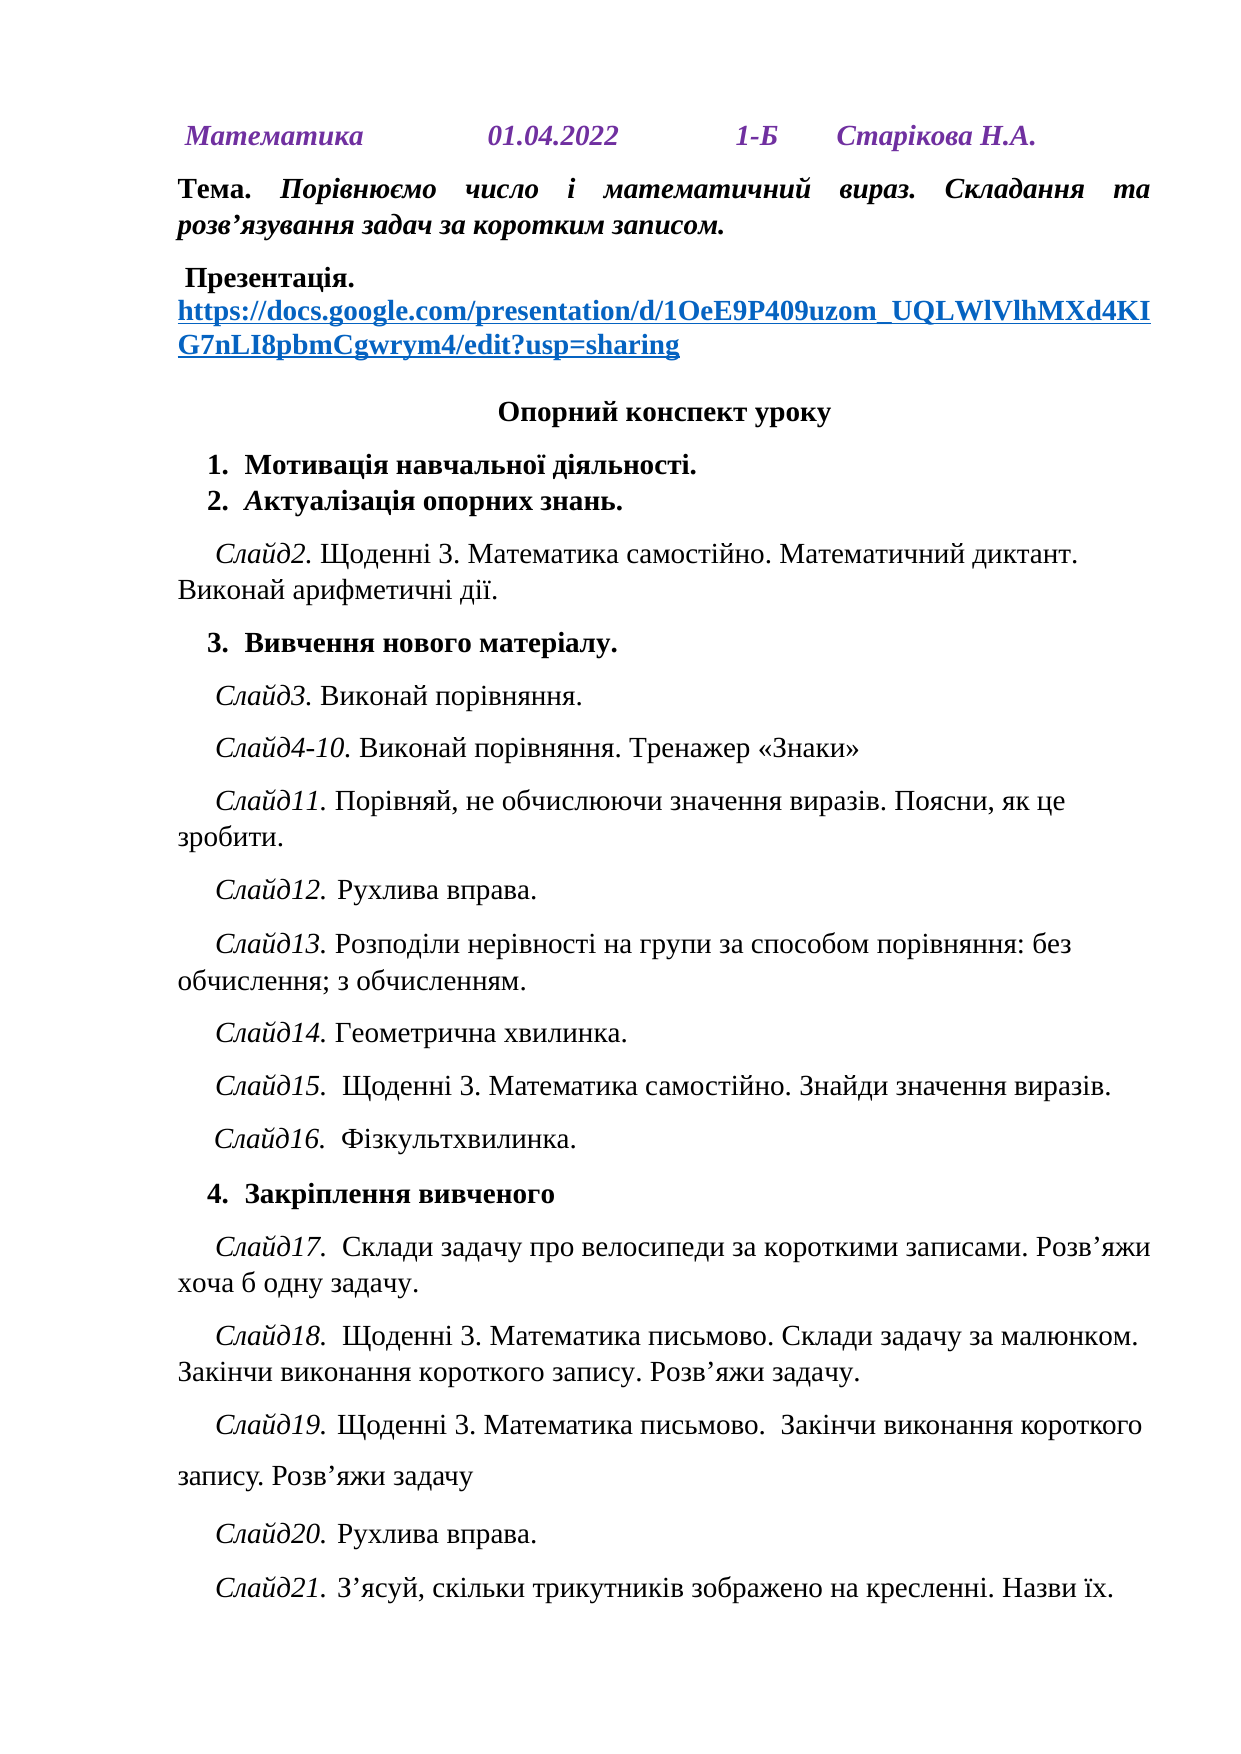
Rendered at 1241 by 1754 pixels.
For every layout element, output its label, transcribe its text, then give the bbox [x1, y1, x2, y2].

text Слайд21. З’ясуй, скільки трикутників зображено на кресленні. Назви їх. [177, 1570, 1152, 1604]
text Слайд2. Щоденні 3. Математика самостійно. Математичний диктант. Виконай арифметичні дії. [177, 536, 1152, 606]
text Математика 01.04.2022 1-Б Старікова Н.А. [177, 118, 1152, 152]
text Слайд12. Рухлива вправа. [177, 872, 1152, 906]
text Тема. Порівнюємо число і математичний вираз. Складання та розв’язування задач за коротким записом. [177, 171, 1152, 241]
list Вивчення нового матеріалу. [207, 625, 1152, 658]
text Презентація. https://docs.google.com/presentation/d/1OeE9P409uzom_UQLWlVlhMXd4KIG7nLI8pbmCgwrym4/edit?usp=sharing [177, 260, 1152, 361]
text Слайд17. Склади задачу про велосипеди за короткими записами. Розв’яжи хоча б одну задачу. [177, 1229, 1152, 1299]
text Слайд19. Щоденні 3. Математика письмово. Закінчи виконання короткого запису. Розв’яжи задачу. [177, 1407, 1152, 1495]
list Актуалізація опорних знань. [207, 483, 1152, 517]
text Слайд18. Щоденні 3. Математика письмово. Склади задачу за малюнком. Закінчи виконання короткого запису. Розв’яжи задачу. [177, 1318, 1152, 1388]
text Слайд3. Виконай порівняння. [177, 678, 1152, 711]
text Слайд15. Щоденні 3. Математика самостійно. Знайди значення виразів. [177, 1068, 1152, 1102]
text Слайд16. Фізкультхвилинка. [177, 1121, 1152, 1154]
text Слайд11. Порівняй, не обчислюючи значення виразів. Поясни, як це зробити. [177, 783, 1152, 853]
text Слайд13. Розподіли нерівності на групи за способом порівняння: без обчислення; з обчисленням. [177, 926, 1152, 996]
list Мотивація навчальної діяльності. [207, 447, 1152, 480]
text Слайд14. Геометрична хвилинка. [177, 1015, 1152, 1049]
text Слайд20. Рухлива вправа. [177, 1516, 1152, 1549]
list Закріплення вивченого [207, 1176, 1152, 1210]
text Опорний конспект уроку [177, 394, 1152, 428]
text Слайд4-10. Виконай порівняння. Тренажер «Знаки» [177, 730, 1152, 764]
